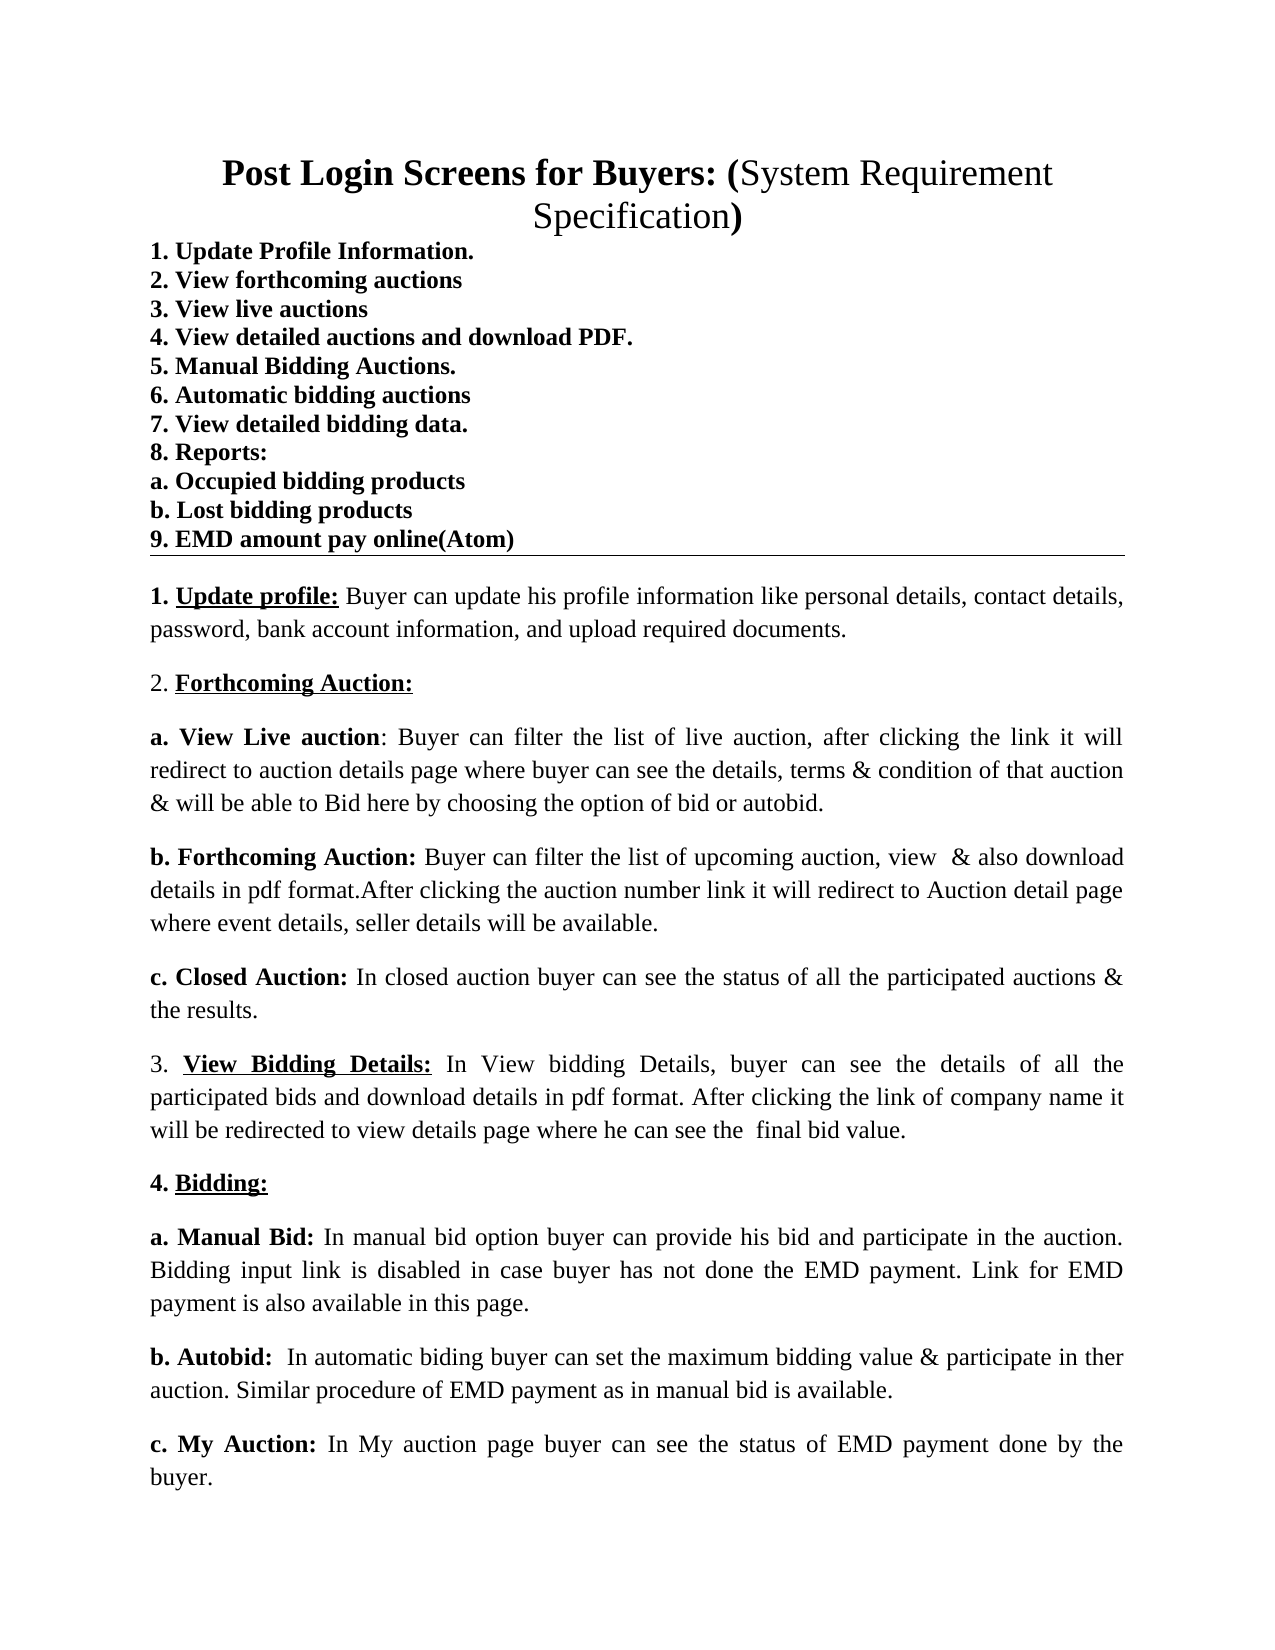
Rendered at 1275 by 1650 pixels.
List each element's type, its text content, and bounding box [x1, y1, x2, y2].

text 2. Forthcoming Auction: [150, 668, 1125, 697]
text 8. Reports: [150, 437, 1125, 466]
text 2. View forthcoming auctions [150, 265, 1125, 294]
text a. View Live auction: Buyer can filter the list of live auction, after clicking the link it will redirect to auction details page where buyer can see the details, terms & condition of that auction & will be able to Bid here by choosing the option of bid or autobid. [150, 722, 1125, 817]
text 3. View live auctions [150, 294, 1125, 322]
text a. Occupied bidding products [150, 466, 1125, 495]
text 3. View Bidding Details: In View bidding Details, buyer can see the details of all the participated bids and download details in pdf format. After clicking the link of company name it will be redirected to view details page where he can see the final bid value. [150, 1049, 1125, 1143]
text 5. Manual Bidding Auctions. [150, 351, 1125, 380]
text 1. Update Profile Information. [150, 236, 1125, 265]
text 6. Automatic bidding auctions [150, 380, 1125, 409]
text b. Forthcoming Auction: Buyer can filter the list of upcoming auction, view & also download details in pdf format.After clicking the auction number link it will redirect to Auction detail page where event details, seller details will be available. [150, 842, 1125, 937]
text Post Login Screens for Buyers: (System Requirement Specification) [150, 150, 1125, 236]
text b. Lost bidding products [150, 495, 1125, 524]
text 7. View detailed bidding data. [150, 409, 1125, 437]
text a. Manual Bid: In manual bid option buyer can provide his bid and participate in the auction. Bidding input link is disabled in case buyer has not done the EMD payment. Link for EMD payment is also available in this page. [150, 1222, 1125, 1317]
text b. Autobid: In automatic biding buyer can set the maximum bidding value & participate in ther auction. Similar procedure of EMD payment as in manual bid is available. [150, 1342, 1125, 1404]
text 4. Bidding: [150, 1168, 1125, 1197]
text c. My Auction: In My auction page buyer can see the status of EMD payment done by the buyer. [150, 1429, 1125, 1491]
text 9. EMD amount pay online(Atom) [150, 524, 1125, 555]
text 1. Update profile: Buyer can update his profile information like personal details, contact details, password, bank account information, and upload required documents. [150, 581, 1125, 643]
text c. Closed Auction: In closed auction buyer can see the status of all the participated auctions & the results. [150, 962, 1125, 1023]
text 4. View detailed auctions and download PDF. [150, 322, 1125, 351]
